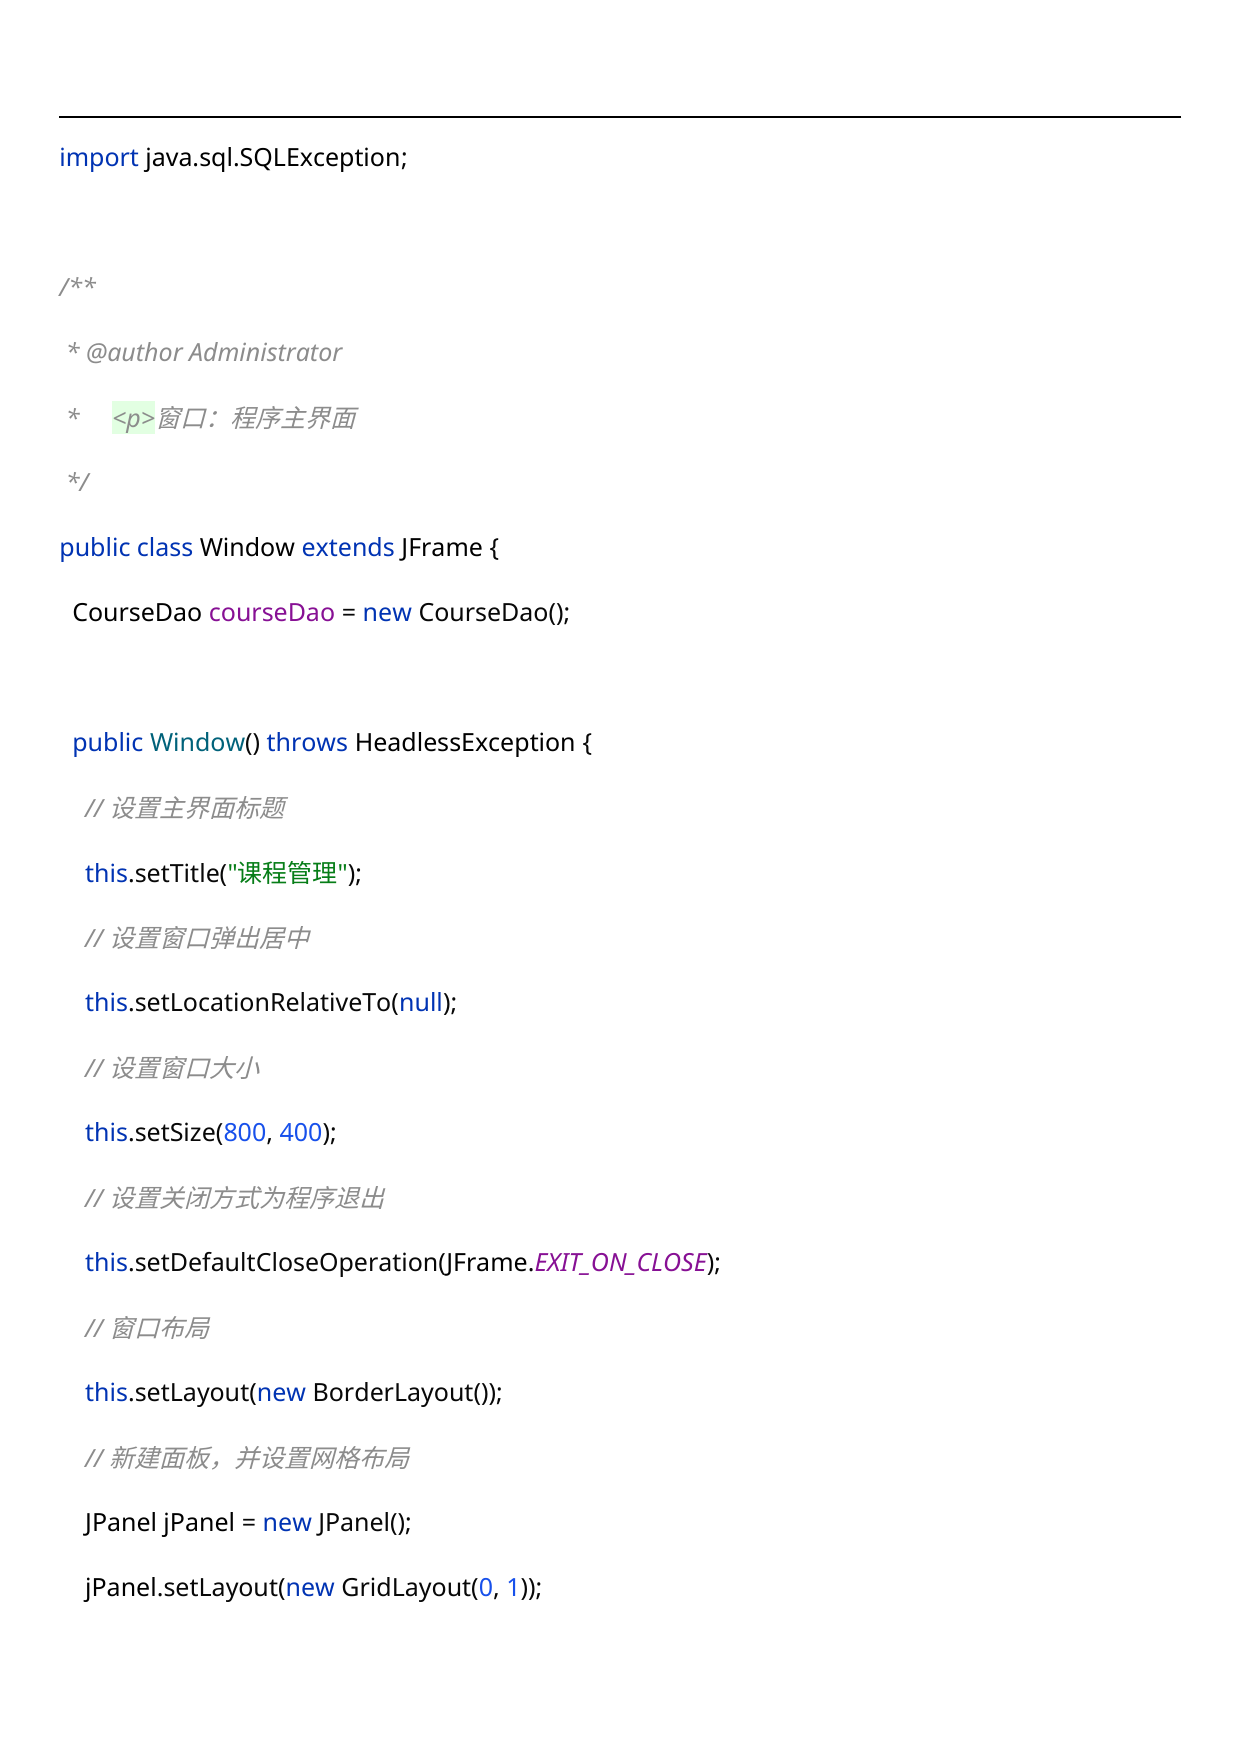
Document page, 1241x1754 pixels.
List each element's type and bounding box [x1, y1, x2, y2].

text [59, 124, 1181, 1619]
